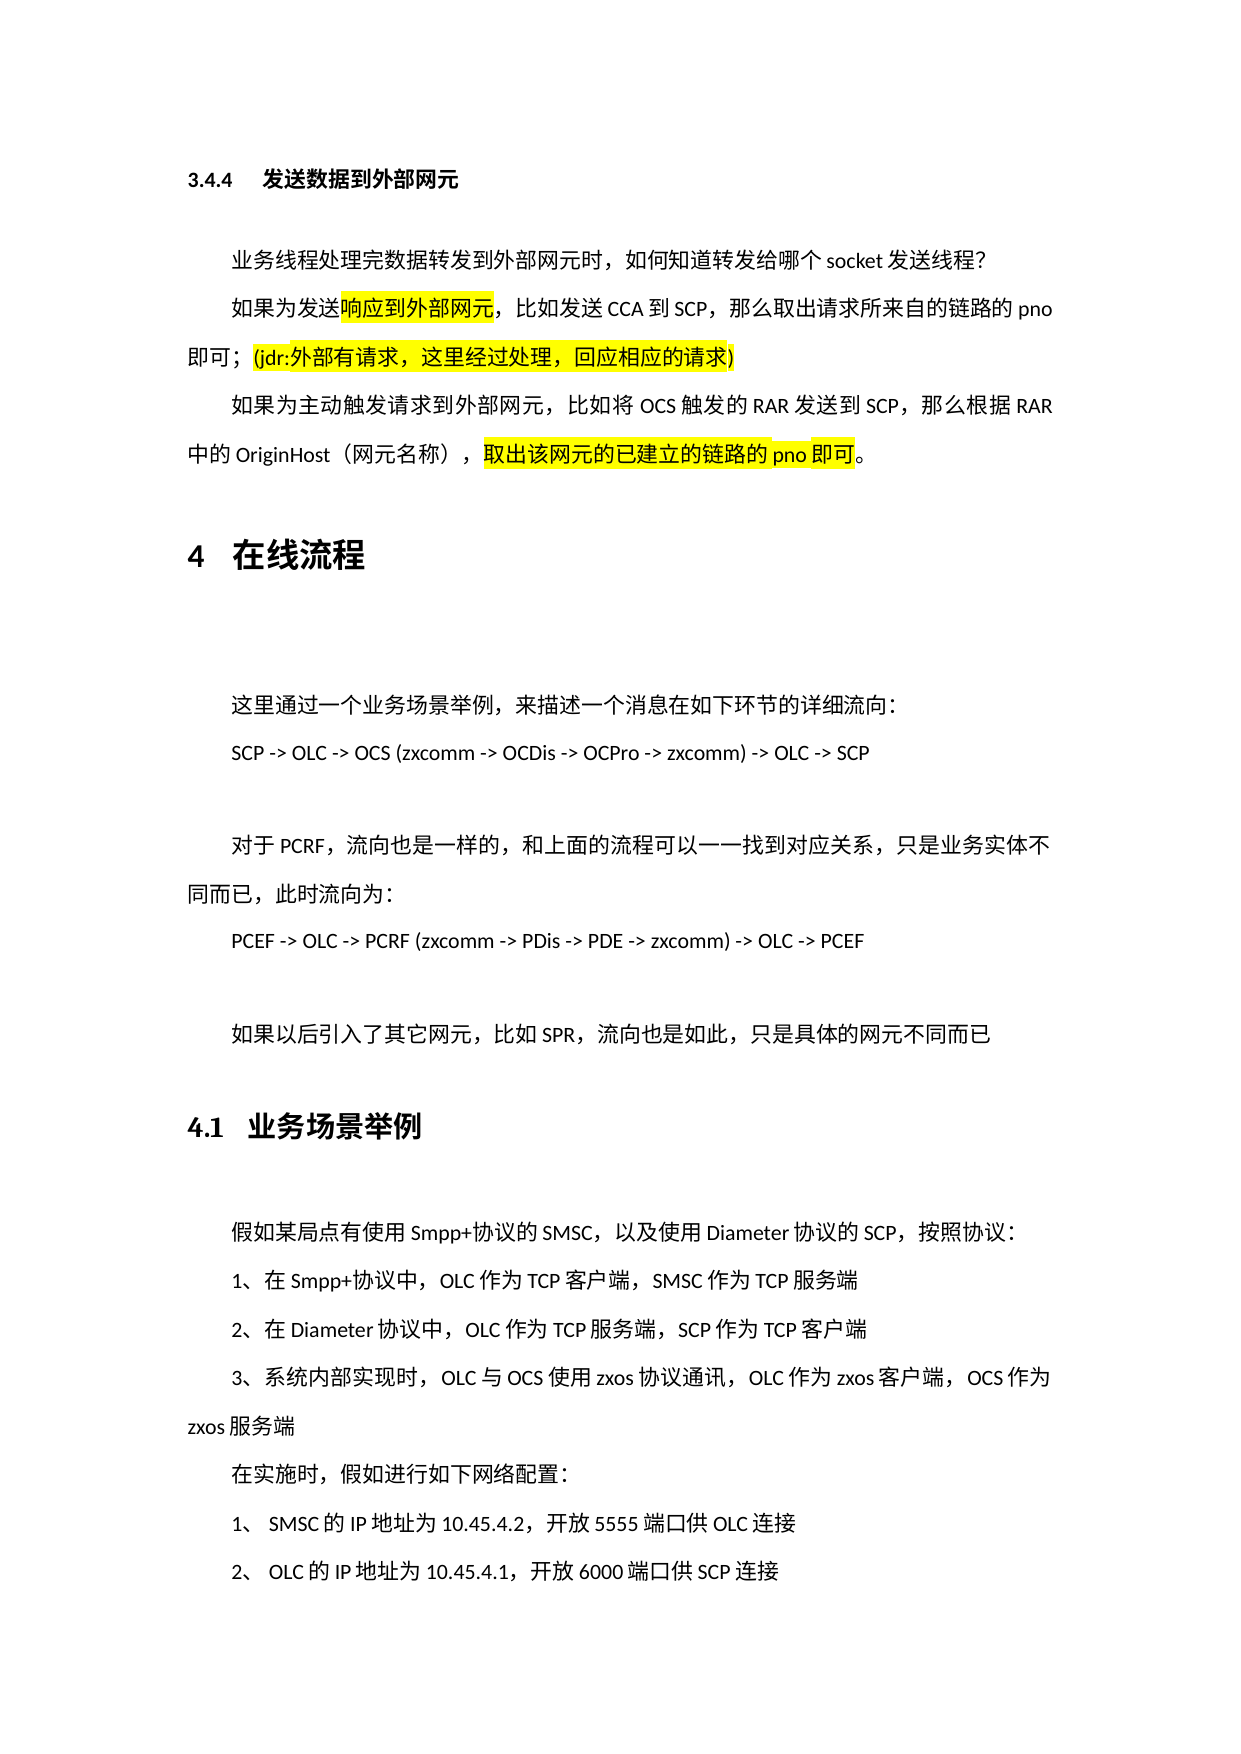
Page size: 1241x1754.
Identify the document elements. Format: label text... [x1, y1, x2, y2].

text 2、在Diameter协议中，OLC作为TCP服务端，SCP作为TCP客户端 [187, 1311, 1053, 1344]
text 如果为主动触发请求到外部网元，比如将OCS触发的RAR发送到SCP，那么根据RAR中的OriginHost（网元名称），取出该网元的已建立的链路的pno即可。 [187, 388, 1053, 469]
text 对于PCRF，流向也是一样的，和上面的流程可以一一找到对应关系，只是业务实体不同而已，此时流向为： [187, 828, 1053, 909]
text 如果为发送响应到外部网元，比如发送CCA到SCP，那么取出请求所来自的链路的pno即可；(jdr:外部有请求，这里经过处理，回应相应的请求) [187, 291, 1053, 372]
text PCEF -> OLC -> PCRF (zxcomm -> PDis -> PDE -> zxcomm) -> OLC -> PCEF [187, 925, 1053, 957]
subtitle 发送数据到外部网元 [187, 162, 1053, 194]
text 这里通过一个业务场景举例，来描述一个消息在如下环节的详细流向： [187, 688, 1053, 720]
list OLC的IP地址为10.45.4.1，开放6000端口供SCP连接 [231, 1553, 1053, 1586]
text SCP -> OLC -> OCS (zxcomm -> OCDis -> OCPro -> zxcomm) -> OLC -> SCP [187, 736, 1053, 768]
text 1、在Smpp+协议中，OLC作为TCP客户端，SMSC作为TCP服务端 [187, 1263, 1053, 1296]
subtitle 在线流程 [187, 520, 1053, 585]
text 如果以后引入了其它网元，比如SPR，流向也是如此，只是具体的网元不同而已 [187, 1016, 1053, 1049]
subtitle 业务场景举例 [187, 1092, 1053, 1157]
text 业务线程处理完数据转发到外部网元时，如何知道转发给哪个socket发送线程？ [231, 242, 1053, 275]
list SMSC的IP地址为10.45.4.2，开放5555端口供OLC连接 [231, 1505, 1053, 1538]
text 在实施时，假如进行如下网络配置： [187, 1457, 1053, 1489]
text 3、系统内部实现时，OLC与OCS使用zxos协议通讯，OLC作为zxos客户端，OCS作为zxos服务端 [187, 1360, 1053, 1441]
text 假如某局点有使用Smpp+协议的SMSC，以及使用Diameter协议的SCP，按照协议： [187, 1215, 1053, 1247]
